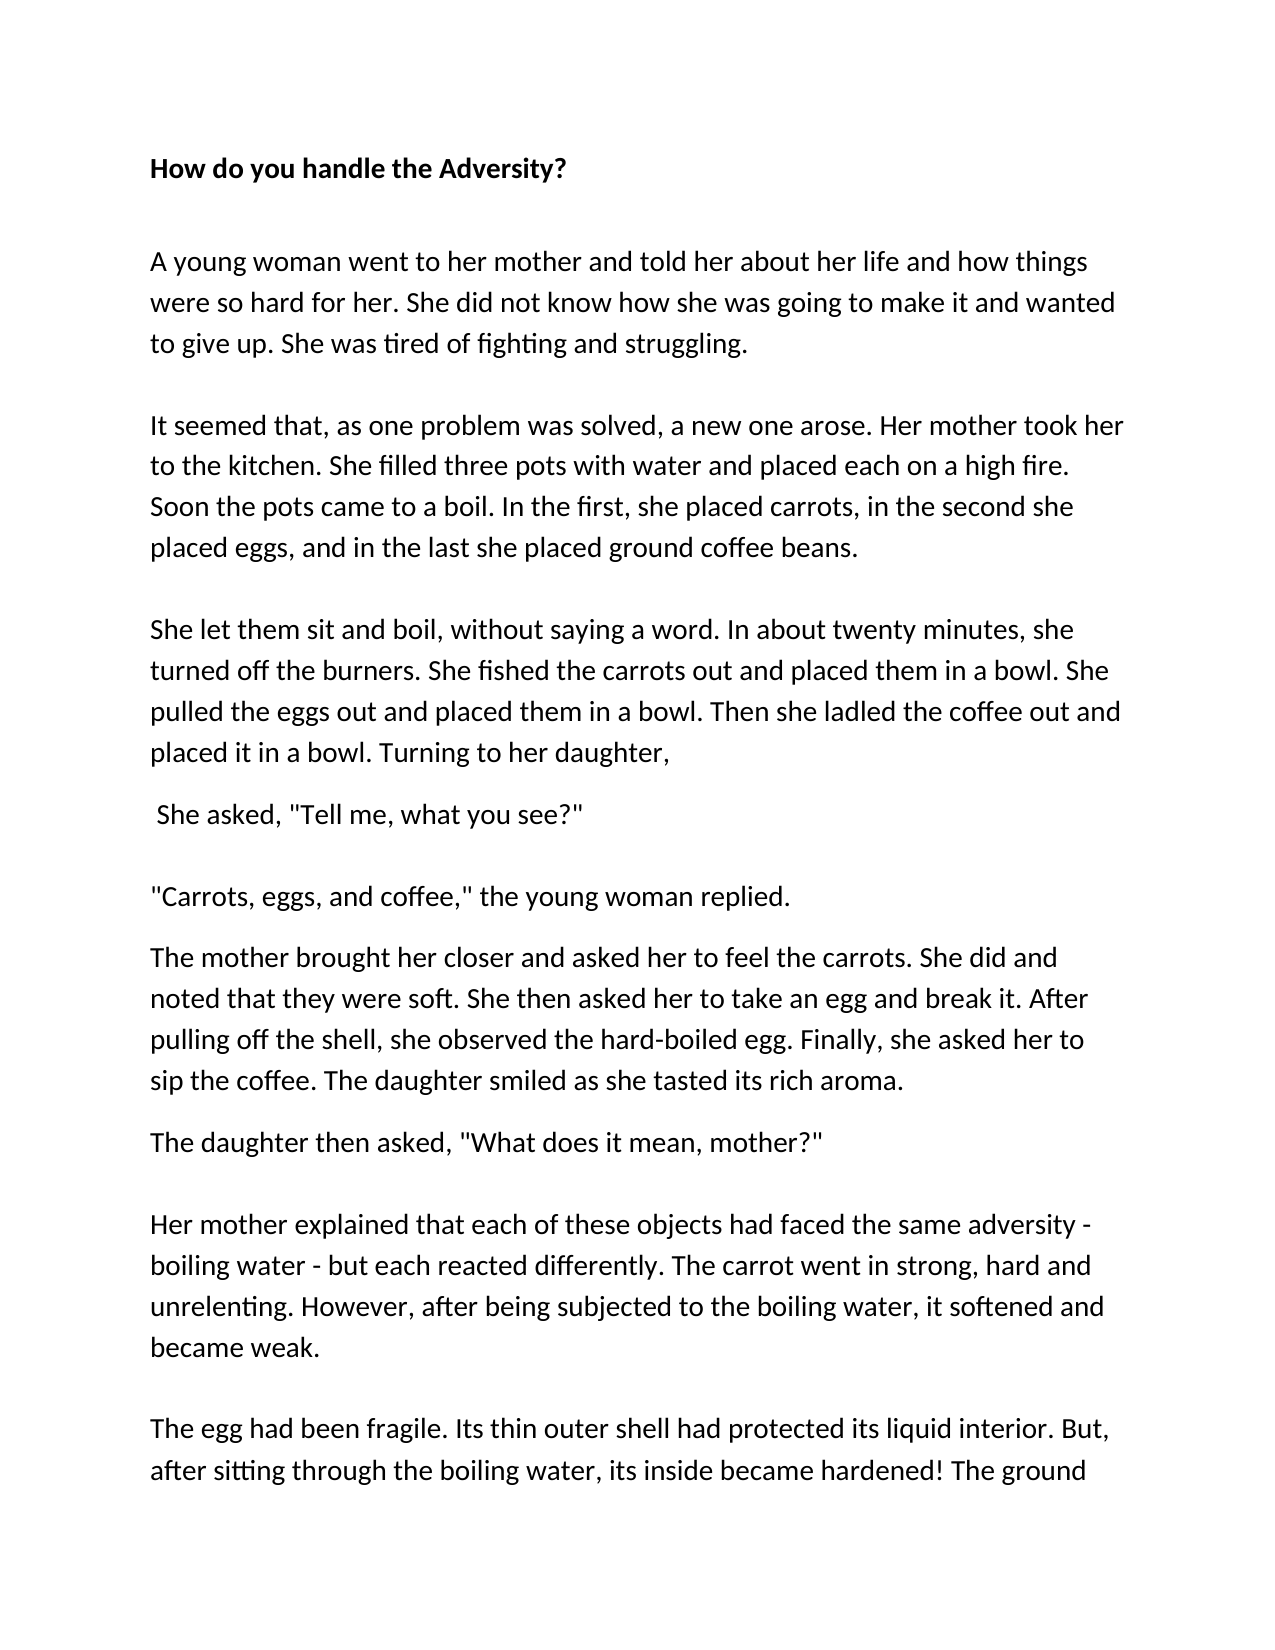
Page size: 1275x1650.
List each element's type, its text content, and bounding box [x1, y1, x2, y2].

text She asked, "Tell me, what you see?" "Carrots, eggs, and coffee," the young woman replied. [150, 796, 1125, 913]
text The mother brought her closer and asked her to feel the carrots. She did and noted that they were soft. She then asked her to take an egg and break it. After pulling off the shell, she observed the hard-boiled egg. Finally, she asked her to sip the coffee. The daughter smiled as she tasted its rich aroma. [150, 939, 1125, 1098]
text A young woman went to her mother and told her about her life and how things were so hard for her. She did not know how she was going to make it and wanted to give up. She was tired of fighting and struggling. It seemed that, as one problem was solved, a new one arose. Her mother took her to the kitchen. She filled three pots with water and placed each on a high fire. Soon the pots came to a boil. In the first, she placed carrots, in the second she placed eggs, and in the last she placed ground coffee beans. She let them sit and boil, without saying a word. In about twenty minutes, she turned off the burners. She fished the carrots out and placed them in a bowl. She pulled the eggs out and placed them in a bowl. Then she ladled the coffee out and placed it in a bowl. Turning to her daughter, [150, 243, 1125, 770]
text How do you handle the Adversity? [150, 150, 1125, 218]
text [150, 1124, 1125, 1487]
